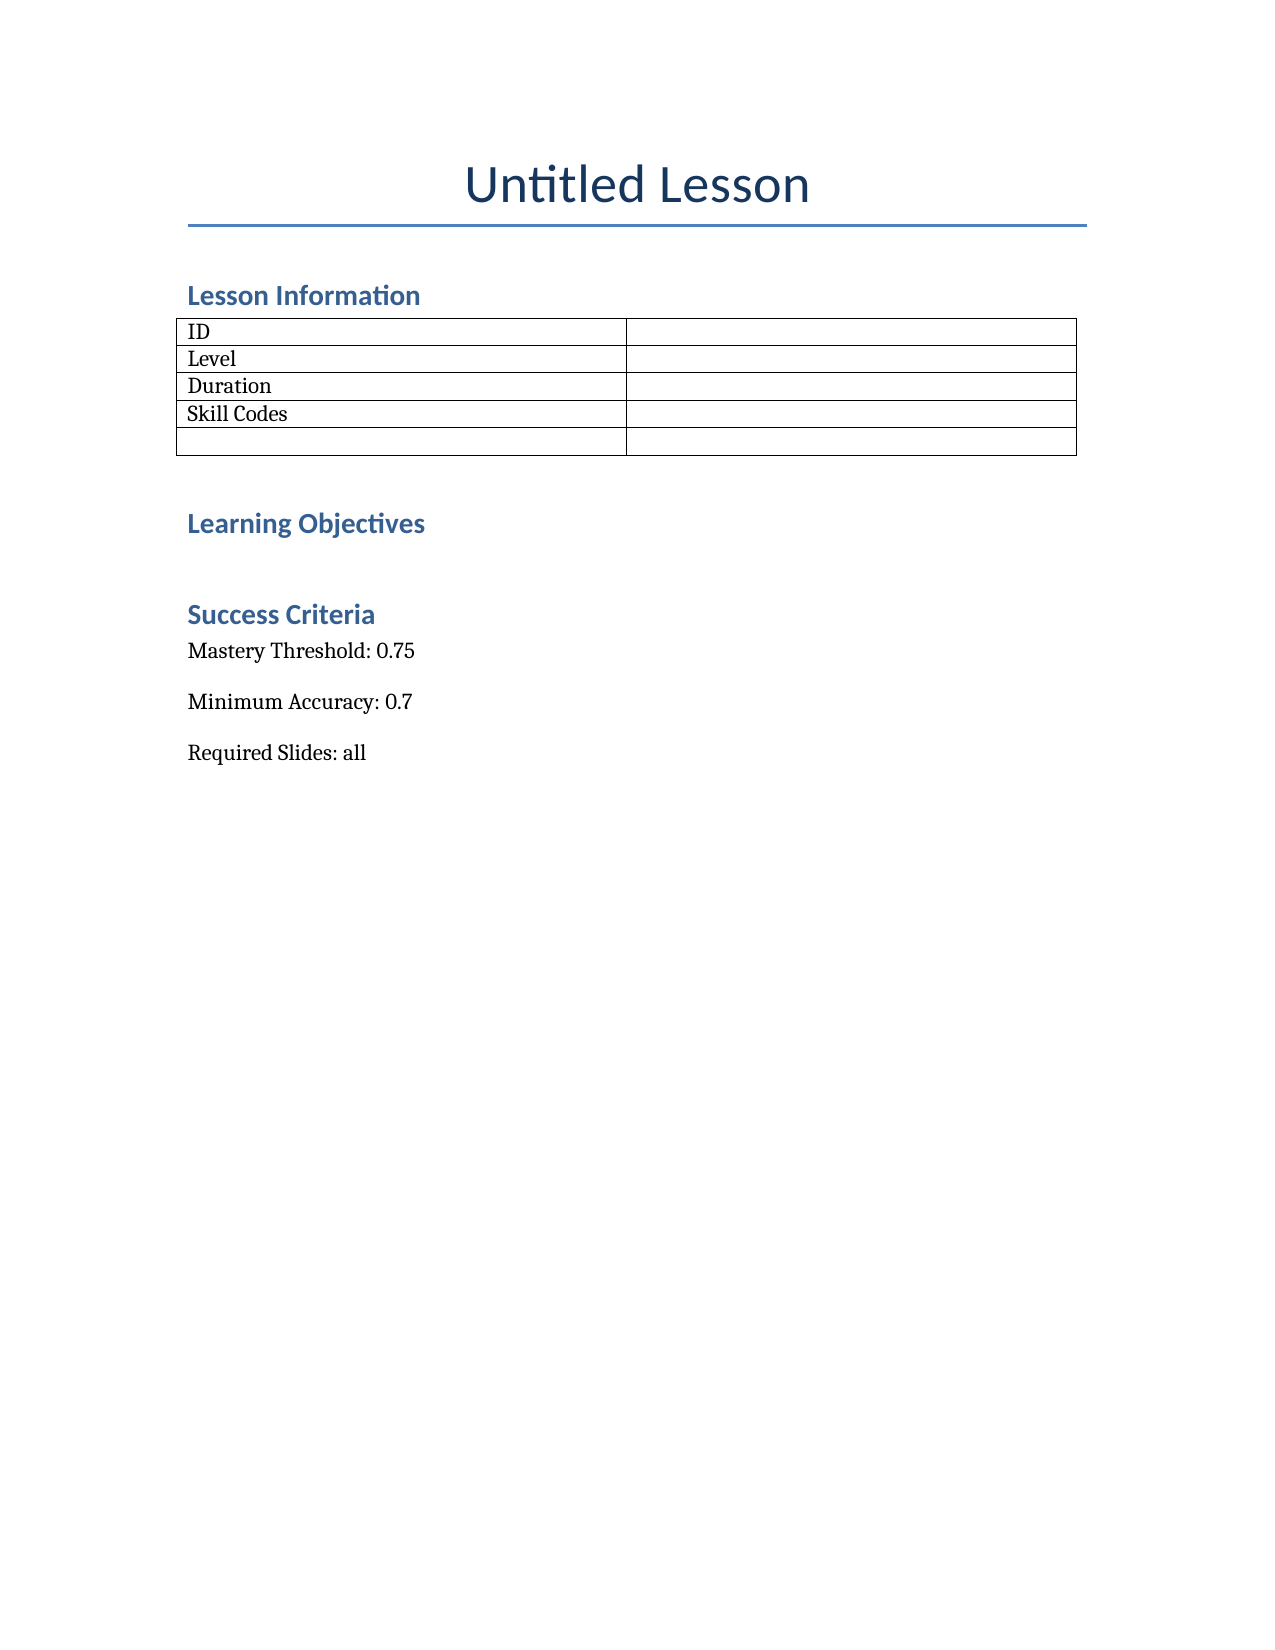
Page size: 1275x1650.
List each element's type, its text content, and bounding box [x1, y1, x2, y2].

text Mastery Threshold: 0.75 [187, 637, 1087, 664]
subtitle Lesson Information [187, 277, 1087, 312]
table_cell [627, 428, 1076, 454]
table_header [627, 319, 1076, 345]
title Untitled Lesson [187, 150, 1087, 227]
text Required Slides: all [187, 739, 1087, 766]
table_cell [627, 346, 1076, 372]
table_cell [627, 401, 1076, 427]
text Minimum Accuracy: 0.7 [187, 688, 1087, 715]
table_cell [627, 373, 1076, 400]
subtitle Success Criteria [187, 596, 1087, 632]
table_cell Duration [177, 373, 626, 400]
subtitle Learning Objectives [187, 506, 1087, 541]
table_cell Level [177, 346, 626, 372]
table_cell Skill Codes [177, 401, 626, 427]
table_header ID [177, 319, 626, 345]
table_cell [177, 428, 626, 454]
